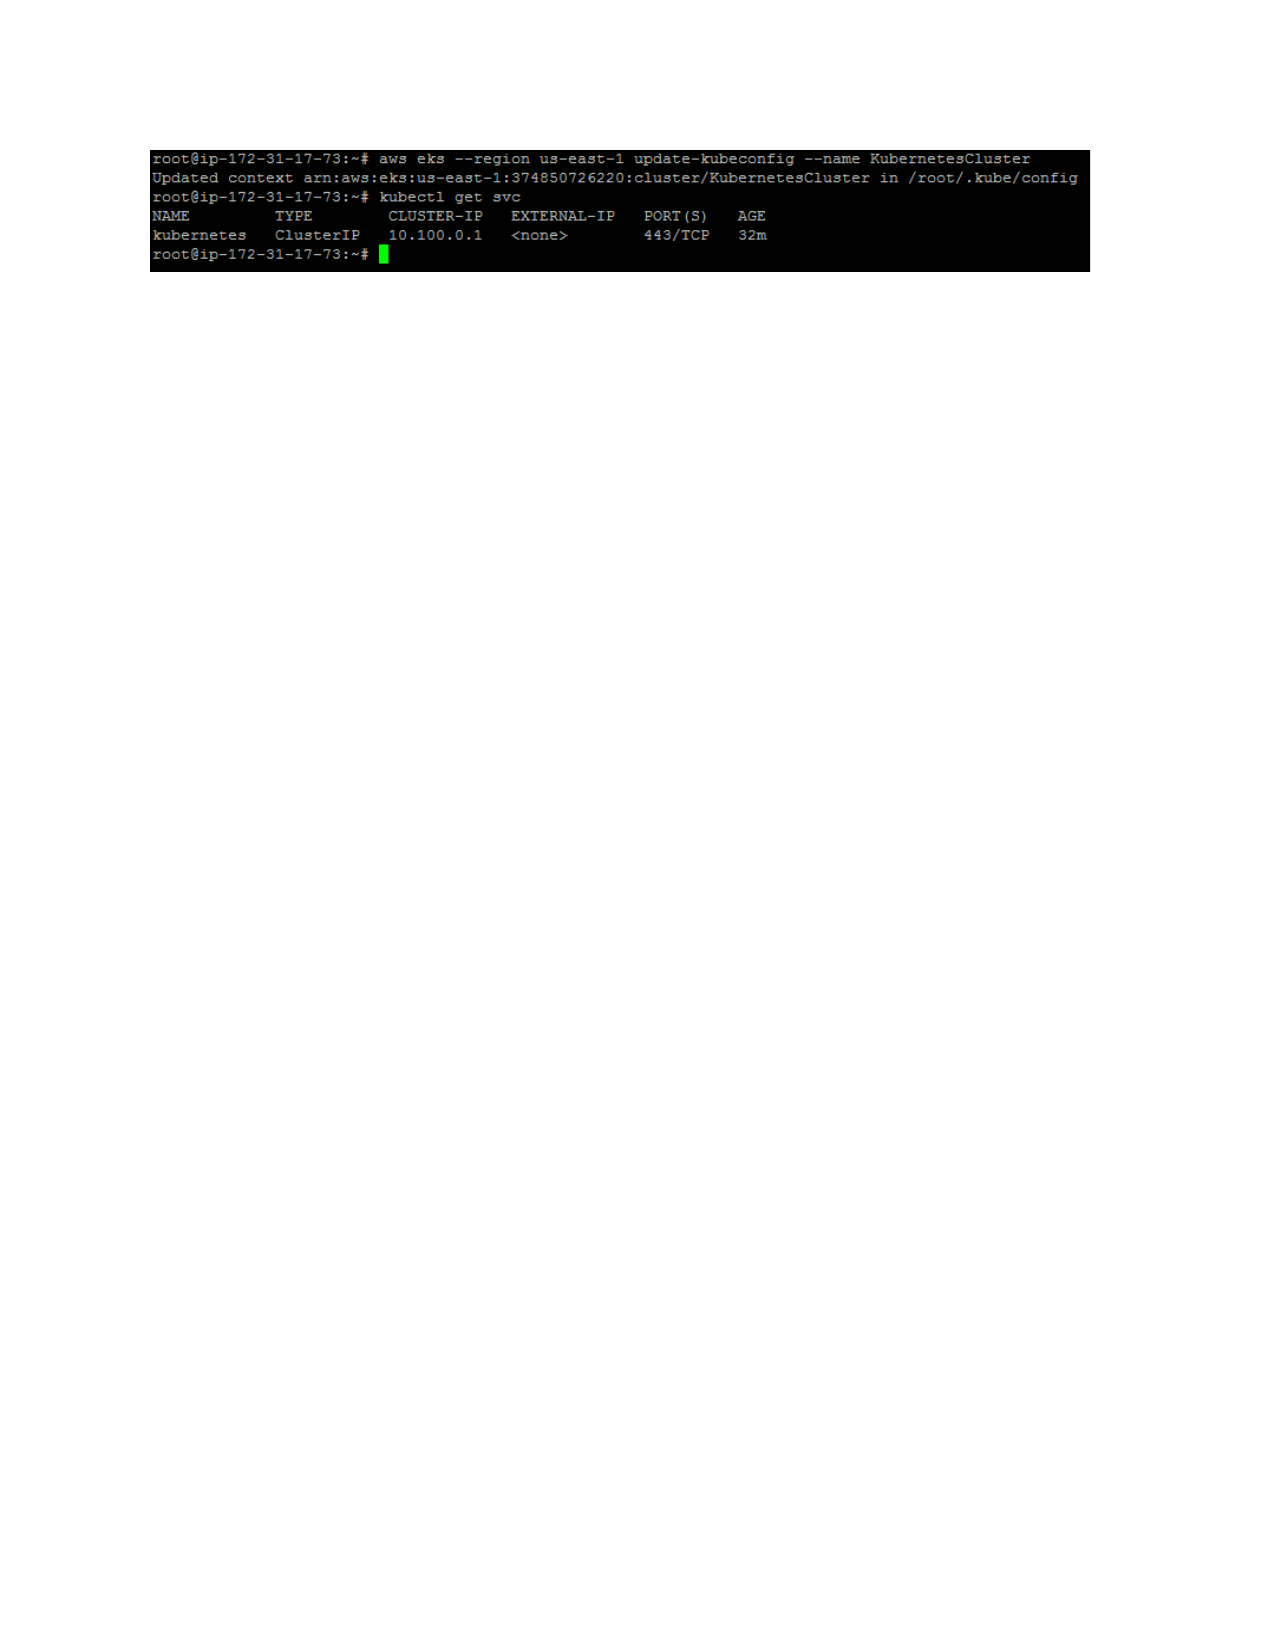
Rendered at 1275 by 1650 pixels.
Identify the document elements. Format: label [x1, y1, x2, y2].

picture [150, 150, 1091, 272]
